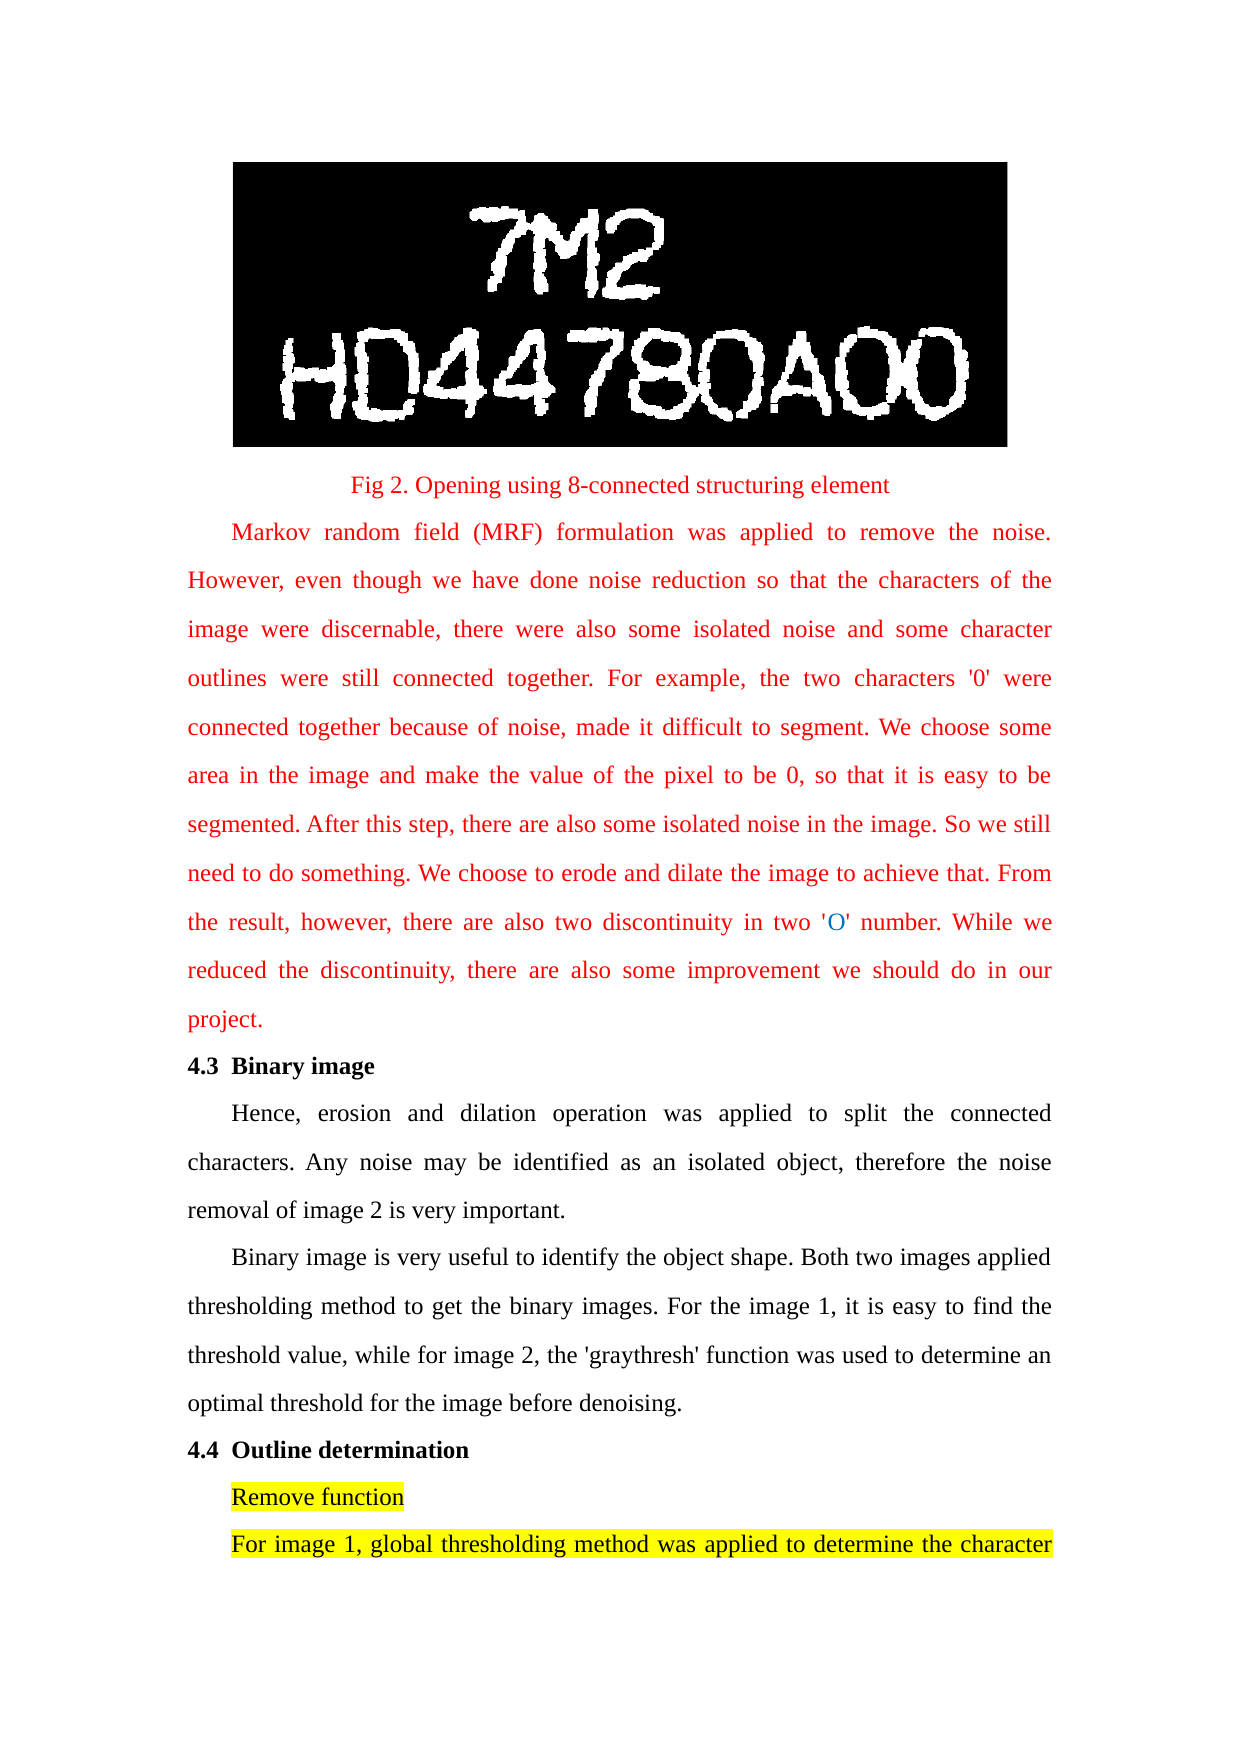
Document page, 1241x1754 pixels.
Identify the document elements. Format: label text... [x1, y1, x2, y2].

list Binary image [187, 1049, 1053, 1082]
text Binary image is very useful to identify the object shape. Both two images applied thresholding method to get the binary images. For the image 1, it is easy to find the threshold value, while for image 2, the 'graythresh' function was used to determine an optimal threshold for the image before denoising. [187, 1240, 1053, 1419]
text Hence, erosion and dilation operation was applied to split the connected characters. Any noise may be identified as an isolated object, therefore the noise removal of image 2 is very important. [187, 1096, 1053, 1226]
text Remove function [187, 1480, 1053, 1513]
picture [232, 162, 1008, 447]
text Markov random field (MRF) formulation was applied to remove the noise. However, even though we have done noise reduction so that the characters of the image were discernable, there were also some isolated noise and some character outlines were still connected together. For example, the two characters '0' were connected together because of noise, made it difficult to segment. We choose some area in the image and make the value of the pixel to be 0, so that it is easy to be segmented. After this step, there are also some isolated noise in the image. So we still need to do something. We choose to erode and dilate the image to achieve that. From the result, however, there are also two discontinuity in two 'O' number. While we reduced the discontinuity, there are also some improvement we should do in our project. [187, 515, 1053, 1035]
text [187, 1527, 1053, 1560]
text Fig 2. Opening using 8-connected structuring element [187, 468, 1053, 500]
list Outline determination [187, 1433, 1053, 1466]
